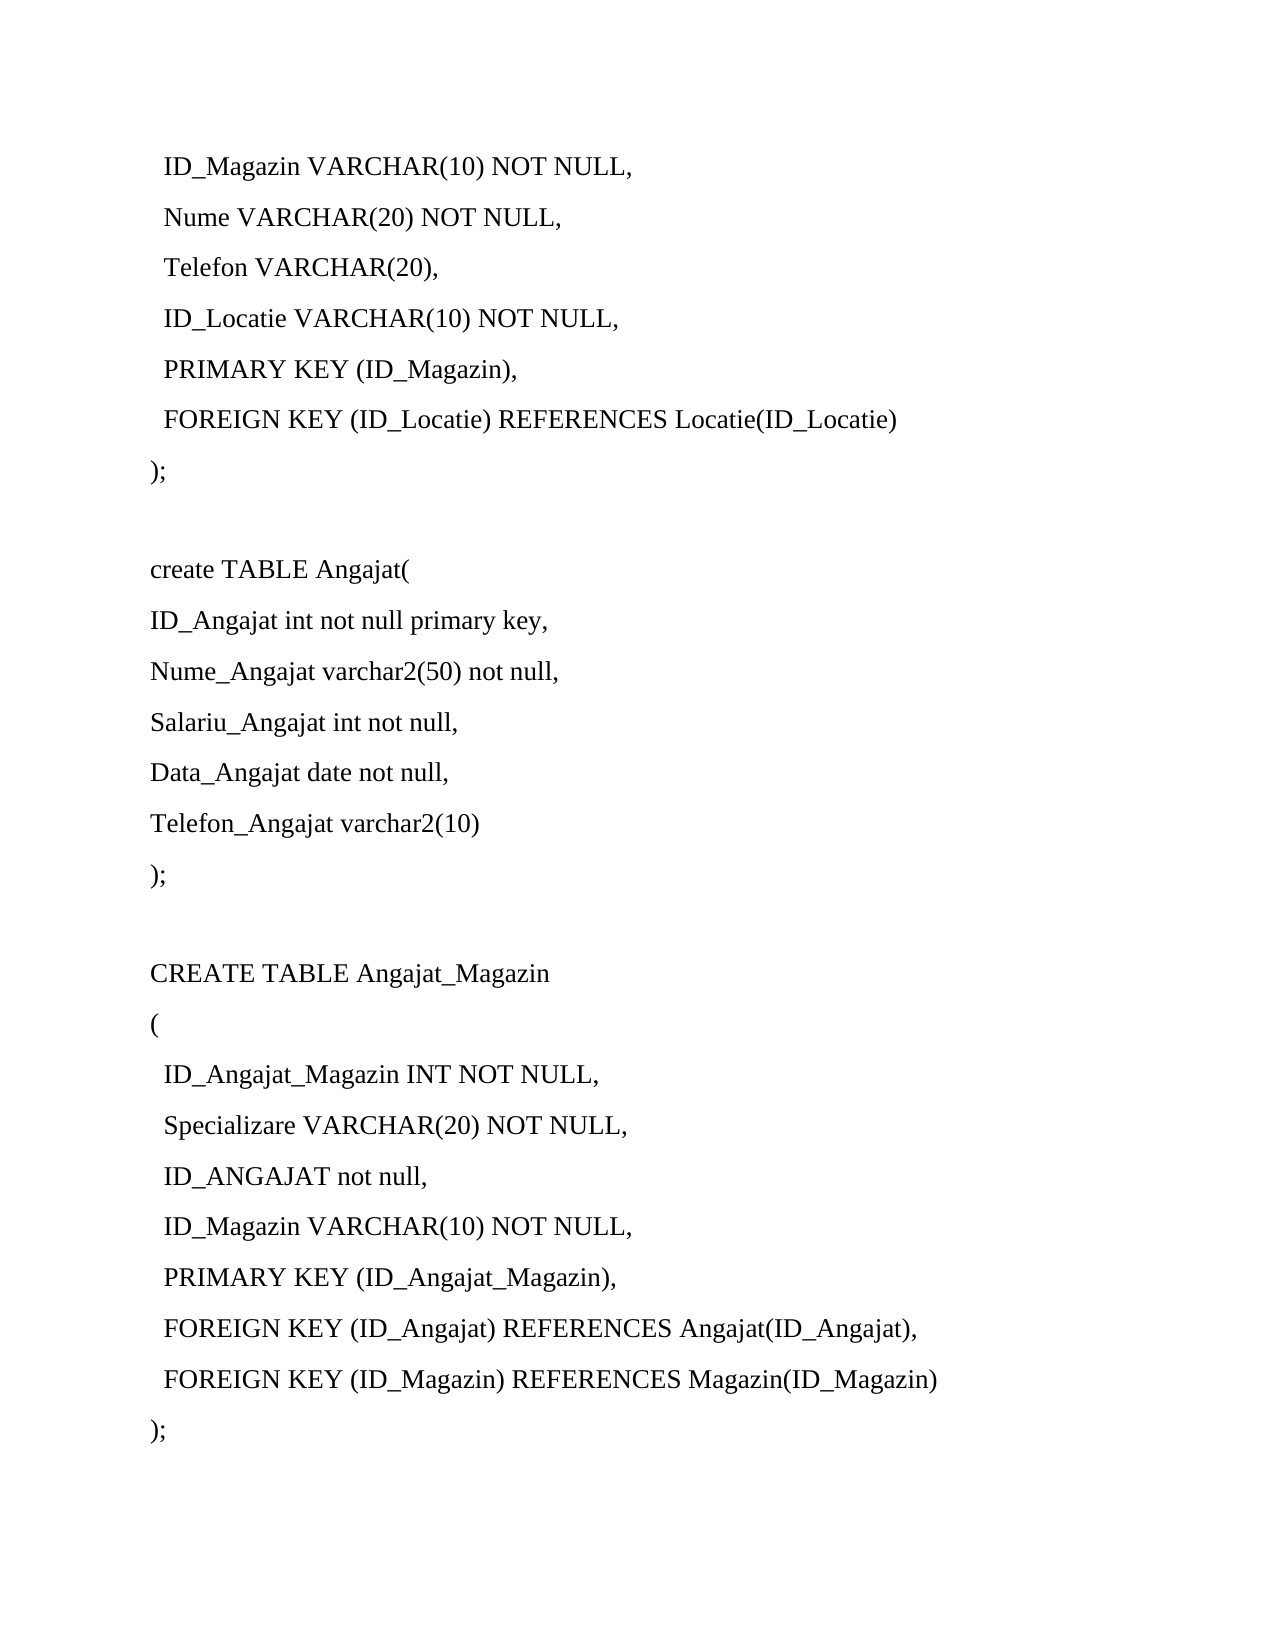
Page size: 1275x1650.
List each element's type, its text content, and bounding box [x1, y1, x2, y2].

text ); [150, 1413, 1125, 1444]
text PRIMARY KEY (ID_Angajat_Magazin), [150, 1261, 1125, 1292]
text ID_Angajat int not null primary key, [150, 604, 1125, 635]
text Telefon VARCHAR(20), [150, 251, 1125, 283]
text FOREIGN KEY (ID_Magazin) REFERENCES Magazin(ID_Magazin) [150, 1363, 1125, 1394]
text CREATE TABLE Angajat_Magazin [150, 957, 1125, 988]
text ID_Magazin VARCHAR(10) NOT NULL, [150, 150, 1125, 181]
text Nume VARCHAR(20) NOT NULL, [150, 201, 1125, 232]
text ( [150, 1008, 1125, 1039]
text Telefon_Angajat varchar2(10) [150, 807, 1125, 838]
text Specializare VARCHAR(20) NOT NULL, [150, 1109, 1125, 1140]
text ID_Magazin VARCHAR(10) NOT NULL, [150, 1211, 1125, 1242]
text ID_ANGAJAT not null, [150, 1160, 1125, 1191]
text Data_Angajat date not null, [150, 756, 1125, 787]
text FOREIGN KEY (ID_Locatie) REFERENCES Locatie(ID_Locatie) [150, 404, 1125, 435]
text Salariu_Angajat int not null, [150, 706, 1125, 737]
text ID_Angajat_Magazin INT NOT NULL, [150, 1058, 1125, 1089]
text create TABLE Angajat( [150, 553, 1125, 584]
text ); [150, 454, 1125, 486]
text ID_Locatie VARCHAR(10) NOT NULL, [150, 302, 1125, 333]
text PRIMARY KEY (ID_Magazin), [150, 353, 1125, 384]
text Nume_Angajat varchar2(50) not null, [150, 655, 1125, 686]
text FOREIGN KEY (ID_Angajat) REFERENCES Angajat(ID_Angajat), [150, 1312, 1125, 1343]
text ); [150, 858, 1125, 889]
